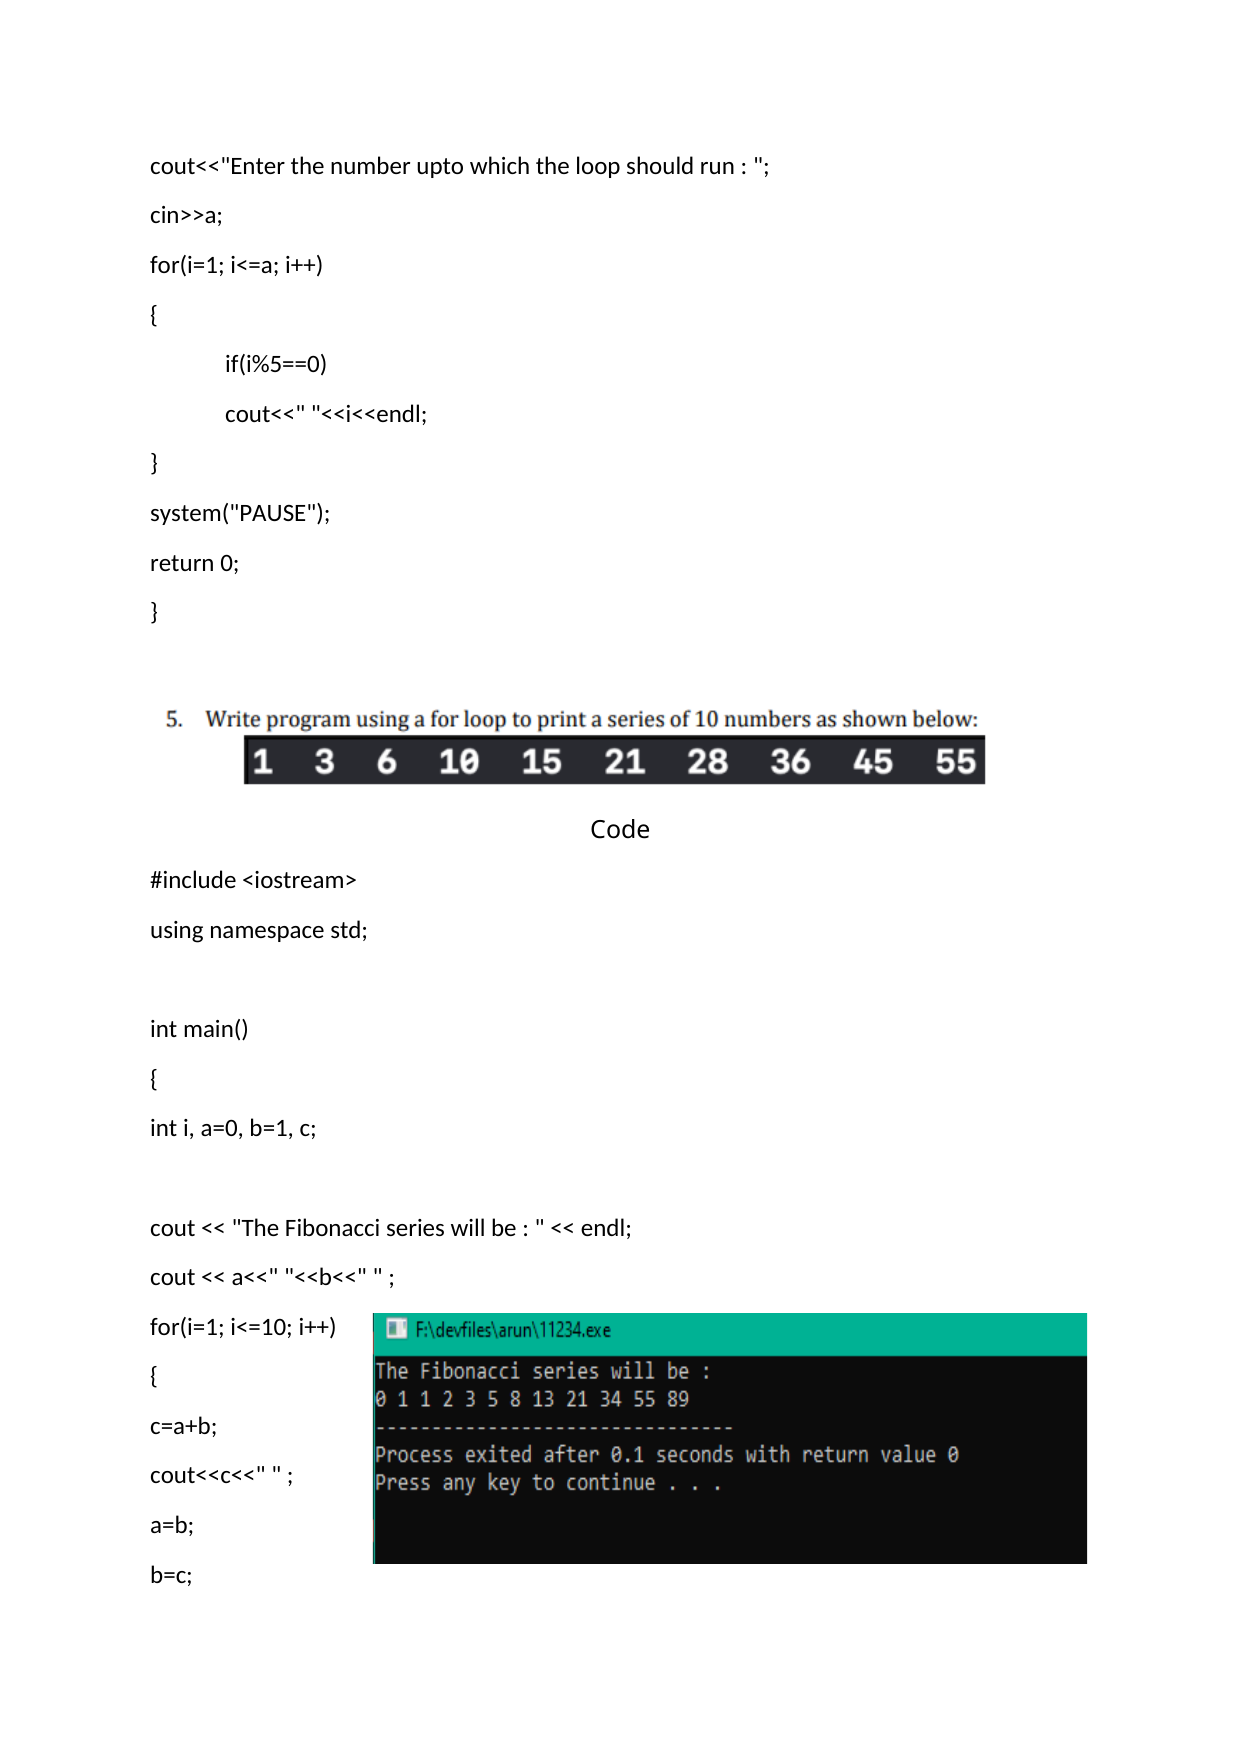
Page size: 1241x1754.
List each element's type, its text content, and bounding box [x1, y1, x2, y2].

text for(i=1; i<=a; i++) [150, 249, 1090, 280]
text a=b; [150, 1509, 372, 1540]
text #include <iostream> [150, 865, 1090, 895]
text b=c; [150, 1559, 1090, 1589]
text { [150, 299, 1090, 329]
text using namespace std; [150, 914, 1090, 945]
text cout << "The Fibonacci series will be : " << endl; [150, 1212, 1090, 1242]
text } [150, 596, 1090, 627]
text cout<<c<<" " ; [150, 1460, 372, 1490]
text Code [150, 811, 1090, 845]
text for(i=1; i<=10; i++) [150, 1311, 1090, 1341]
text if(i%5==0) [150, 348, 1090, 379]
text int i, a=0, b=1, c; [150, 1113, 1090, 1143]
text } [150, 447, 1090, 478]
text return 0; [150, 547, 1090, 577]
text { [150, 1361, 372, 1391]
text cout<<" "<<i<<endl; [150, 398, 1090, 428]
text cout << a<<" "<<b<<" " ; [150, 1261, 1090, 1292]
text int main() [150, 1013, 1090, 1044]
text cin>>a; [150, 199, 1090, 230]
text c=a+b; [150, 1410, 372, 1441]
text cout<<"Enter the number upto which the loop should run : "; [150, 150, 1090, 181]
text { [150, 1063, 1090, 1093]
text system("PAUSE"); [150, 497, 1090, 528]
